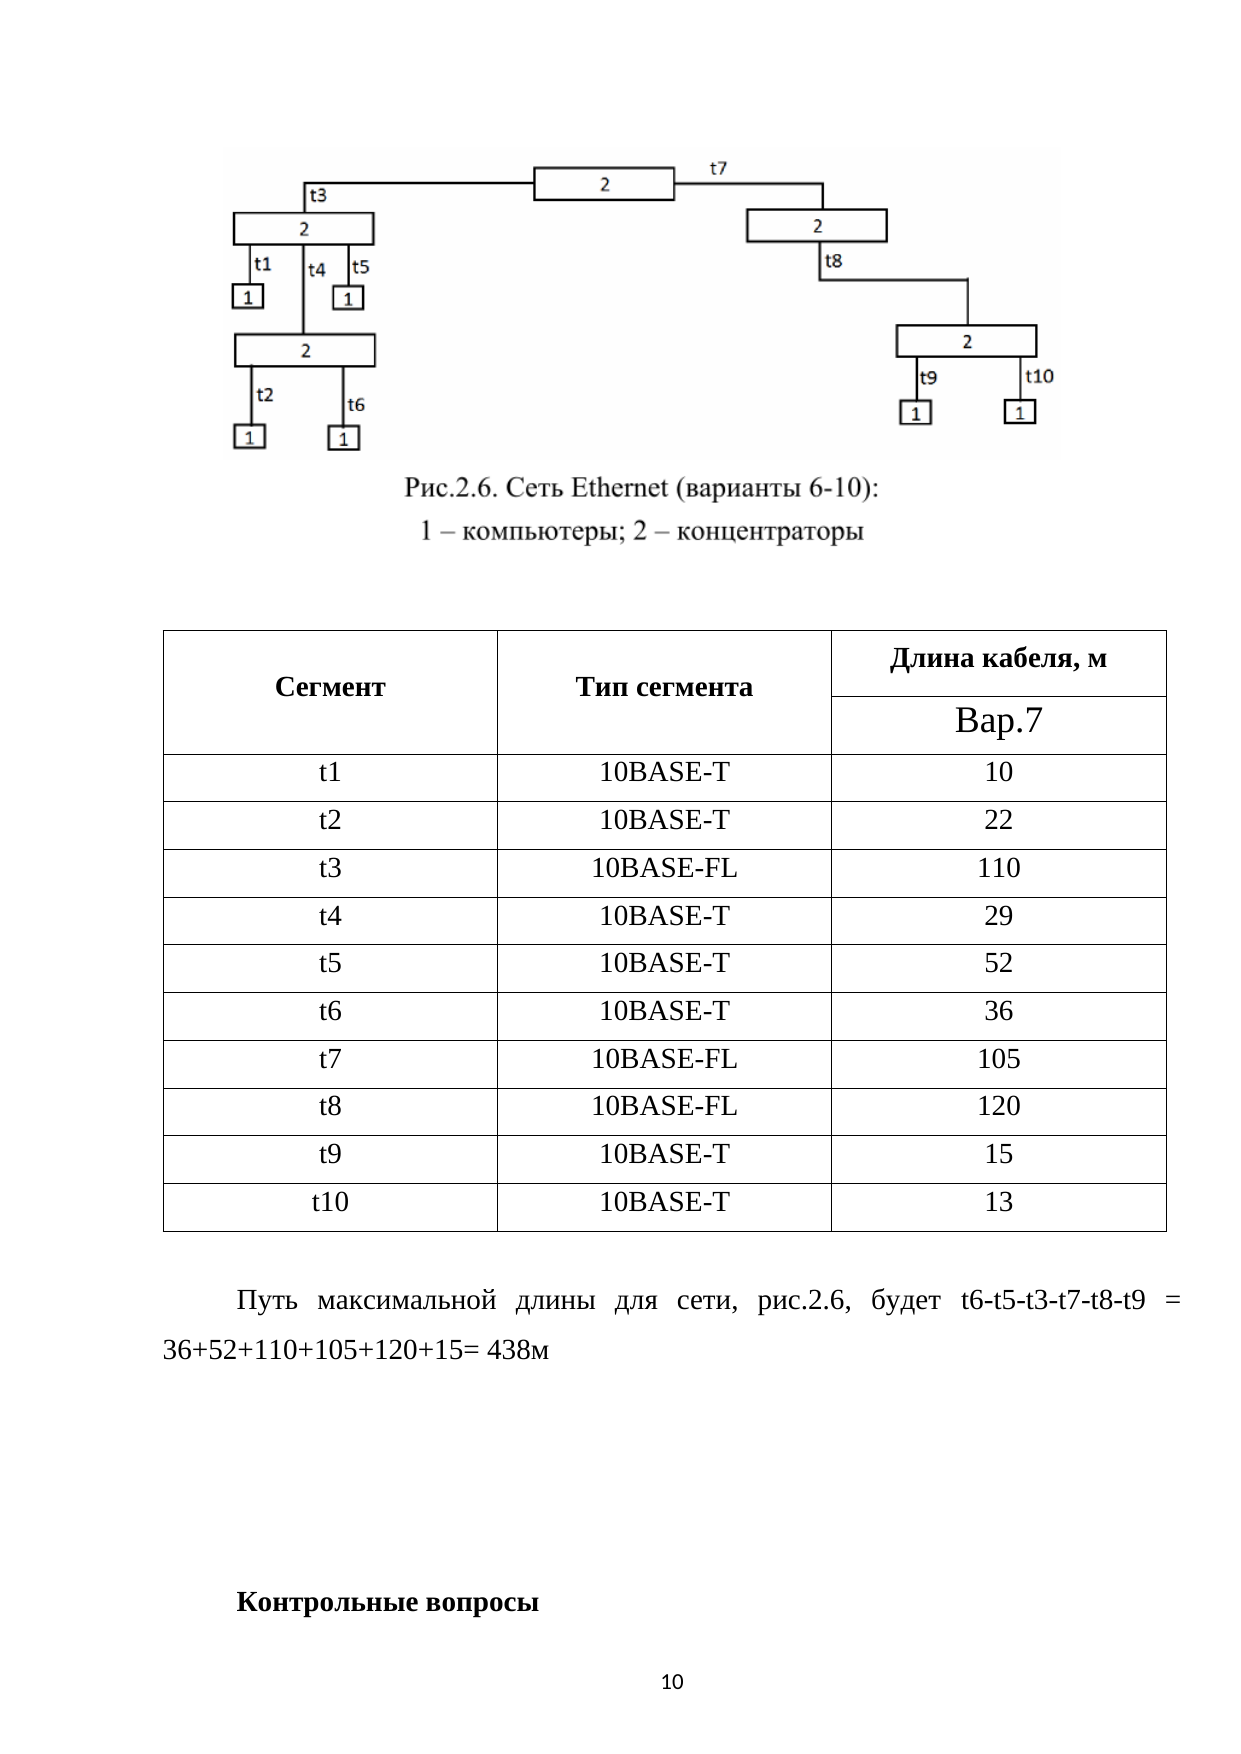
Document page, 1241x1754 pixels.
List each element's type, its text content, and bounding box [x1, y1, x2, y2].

text Путь максимальной длины для сети, рис.2.6, будет t6-t5-t3-t7-t8-t9 = 36+52+110+105+120+15= 438м [162, 1282, 1181, 1366]
table_cell 110 [832, 850, 1166, 897]
table_cell 10BASE-FL [498, 1041, 831, 1087]
text Контрольные вопросы [162, 1584, 1181, 1617]
table_header Длина кабеля, м [832, 631, 1166, 696]
table_cell 13 [832, 1184, 1166, 1231]
table_cell t7 [164, 1041, 497, 1087]
table_cell 10 [832, 755, 1166, 801]
table_cell 10BASE-FL [498, 1089, 831, 1135]
table_cell 15 [832, 1136, 1166, 1183]
table_cell 10BASE-T [498, 898, 831, 944]
table_header Сегмент [164, 631, 497, 753]
table_cell 52 [832, 945, 1166, 992]
table_cell t5 [164, 945, 497, 992]
table_cell Вар.7 [832, 697, 1166, 753]
table_cell 10BASE-T [498, 1136, 831, 1183]
table_cell 10BASE-T [498, 1184, 831, 1231]
table_cell t10 [164, 1184, 497, 1231]
table_cell t4 [164, 898, 497, 944]
table_cell 105 [832, 1041, 1166, 1087]
table_cell t1 [164, 755, 497, 801]
table_cell 10BASE-T [498, 802, 831, 849]
table_cell 10BASE-T [498, 755, 831, 801]
table_cell 10BASE-T [498, 993, 831, 1040]
picture [134, 118, 1138, 563]
table_cell 120 [832, 1089, 1166, 1135]
table_cell 29 [832, 898, 1166, 944]
table_cell t6 [164, 993, 497, 1040]
table_cell 10BASE-T [498, 945, 831, 992]
table_cell 10BASE-FL [498, 850, 831, 897]
table_cell t2 [164, 802, 497, 849]
table_cell t3 [164, 850, 497, 897]
table_cell 36 [832, 993, 1166, 1040]
table_cell 22 [832, 802, 1166, 849]
table_cell t8 [164, 1089, 497, 1135]
table_cell t9 [164, 1136, 497, 1183]
table_header Тип сегмента [498, 631, 831, 753]
